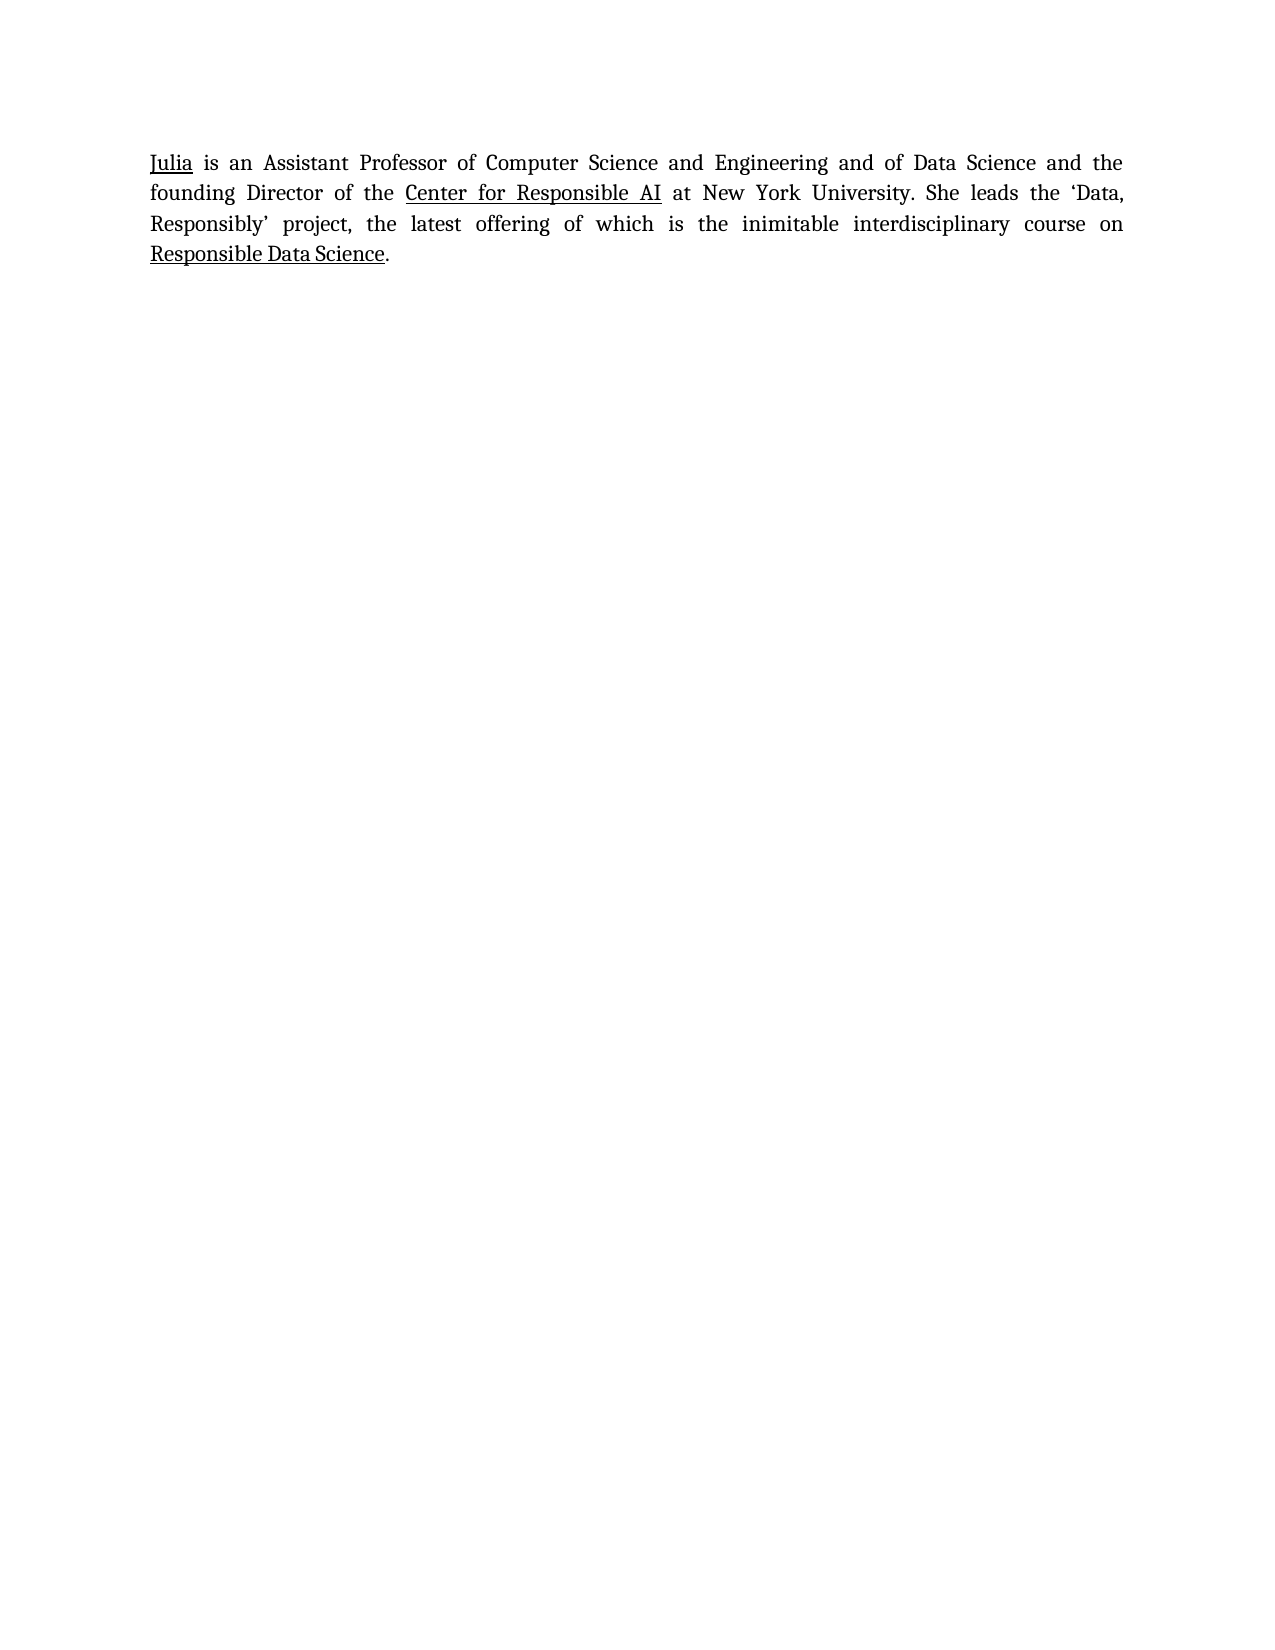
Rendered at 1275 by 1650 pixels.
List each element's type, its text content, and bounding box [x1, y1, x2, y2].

text Julia is an Assistant Professor of Computer Science and Engineering and of Data Science and the founding Director of the Center for Responsible AI at New York University. She leads the ‘Data, Responsibly’ project, the latest offering of which is the inimitable interdisciplinary course on Responsible Data Science. [150, 150, 1125, 267]
